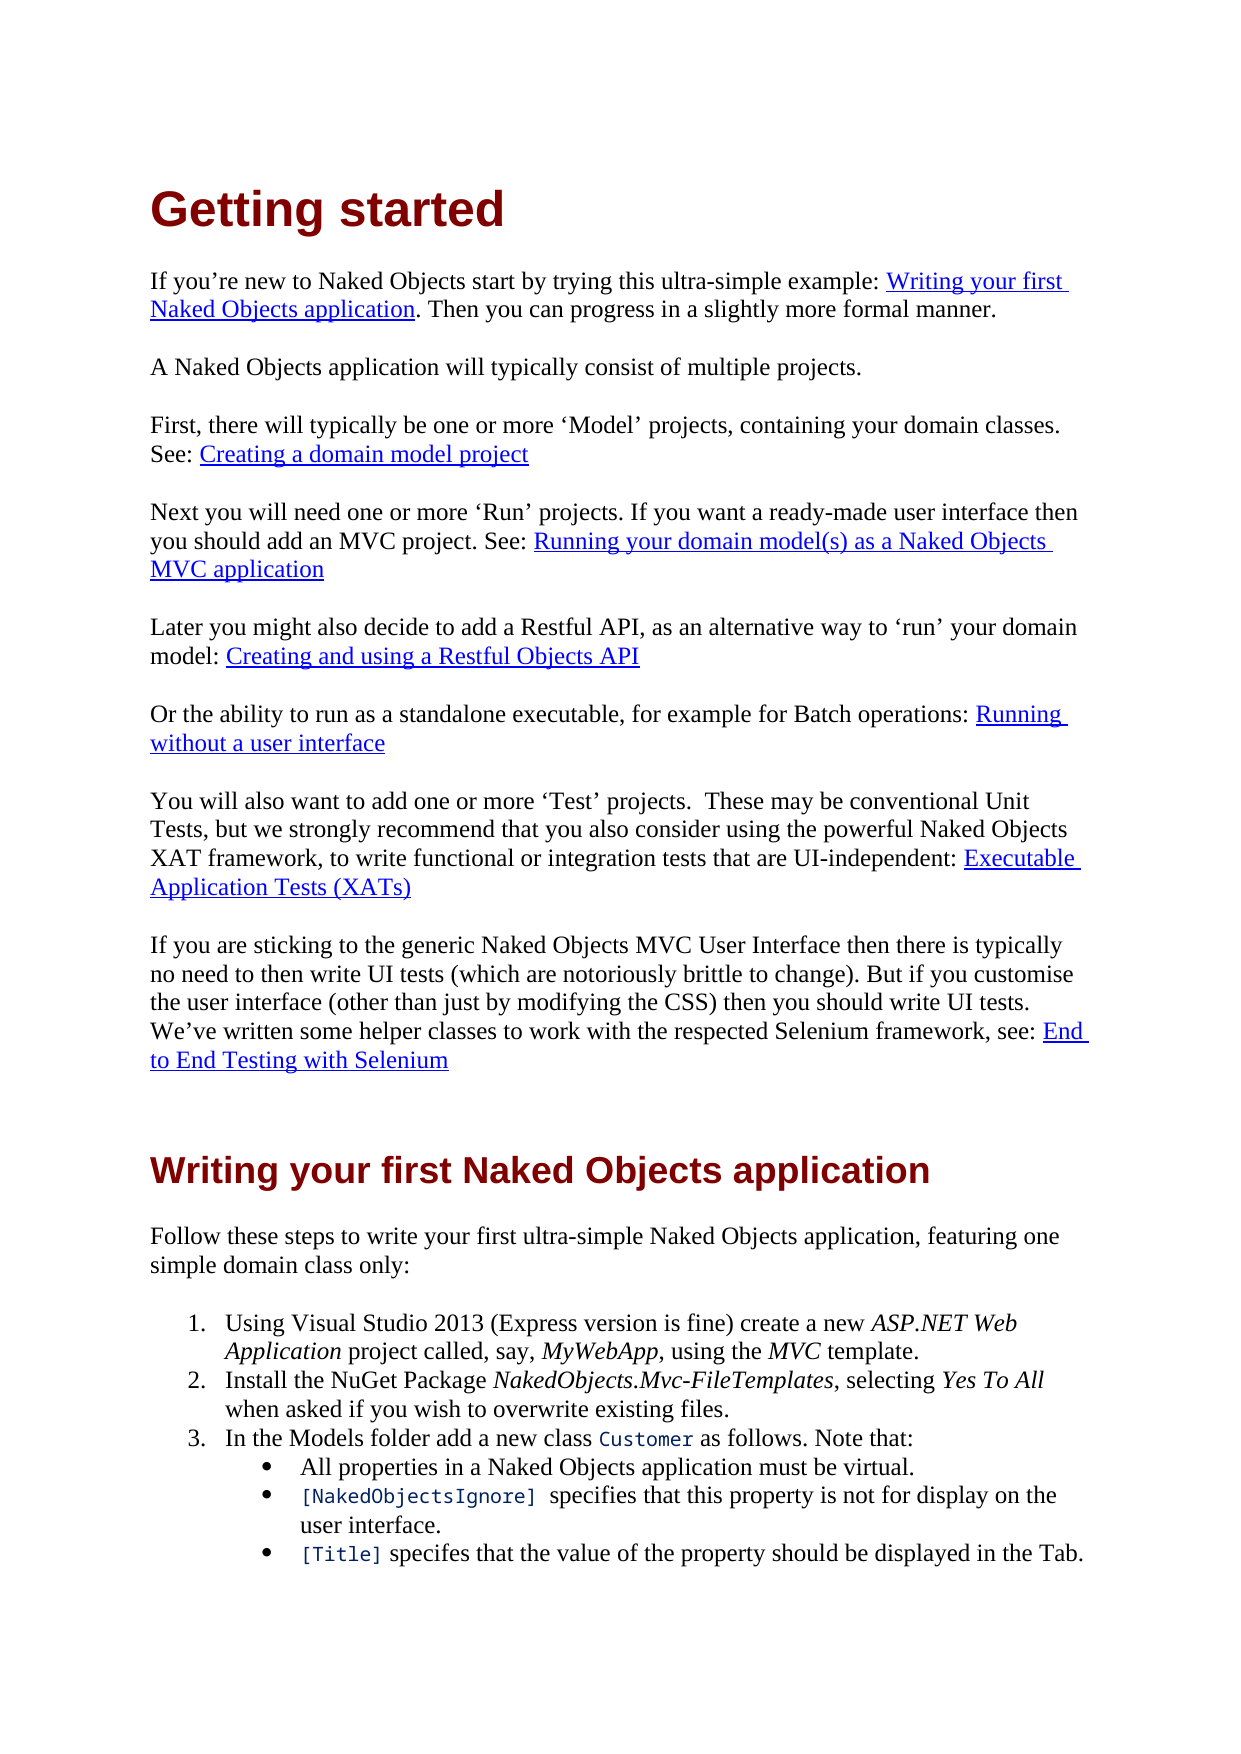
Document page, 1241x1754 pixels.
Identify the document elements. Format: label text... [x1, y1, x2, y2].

text Or the ability to run as a standalone executable, for example for Batch operations: Running without a user interface [150, 699, 1090, 757]
list All properties in a Naked Objects application must be virtual. [262, 1452, 1090, 1481]
list [NakedObjectsIgnore] specifies that this property is not for display on the user interface. [262, 1481, 1090, 1538]
text First, there will typically be one or more ‘Model’ projects, containing your domain classes. See: Creating a domain model project [150, 410, 1090, 468]
text A Naked Objects application will typically consist of multiple projects. [150, 352, 1090, 381]
subtitle Writing your first Naked Objects application [150, 1149, 1090, 1192]
text You will also want to add one or more ‘Test’ projects. These may be conventional Unit Tests, but we strongly recommend that you also consider using the powerful Naked Objects XAT framework, to write functional or integration tests that are UI-independent: Executable Application Tests (XATs) [150, 786, 1090, 901]
list In the Models folder add a new class Customer as follows. Note that: [187, 1423, 1090, 1452]
text If you’re new to Naked Objects start by trying this ultra-simple example: Writing your first Naked Objects application. Then you can progress in a slightly more formal manner. [150, 266, 1090, 323]
text Next you will need one or more ‘Run’ projects. If you want a ready-made user interface then you should add an MVC project. See: Running your domain model(s) as a Naked Objects MVC application [150, 497, 1090, 583]
text Later you might also decide to add a Restful API, as an alternative way to ‘run’ your domain model: Creating and using a Restful Objects API [150, 612, 1090, 670]
text If you are sticking to the generic Naked Objects MVC User Interface then there is typically no need to then write UI tests (which are notoriously brittle to change). But if you customise the user interface (other than just by modifying the CSS) then you should write UI tests. We’ve written some helper classes to work with the respected Selenium framework, see: End to End Testing with Selenium [150, 930, 1090, 1074]
list [Title] specifes that the value of the property should be displayed in the Tab. [262, 1538, 1090, 1568]
subtitle Getting started [150, 179, 1090, 237]
list Using Visual Studio 2013 (Express version is fine) create a new ASP.NET Web Application project called, say, MyWebApp, using the MVC template. [187, 1308, 1090, 1365]
list Install the NuGet Package NakedObjects.Mvc-FileTemplates, selecting Yes To All when asked if you wish to overwrite existing files. [187, 1365, 1090, 1423]
text Follow these steps to write your first ultra-simple Naked Objects application, featuring one simple domain class only: [150, 1221, 1090, 1278]
